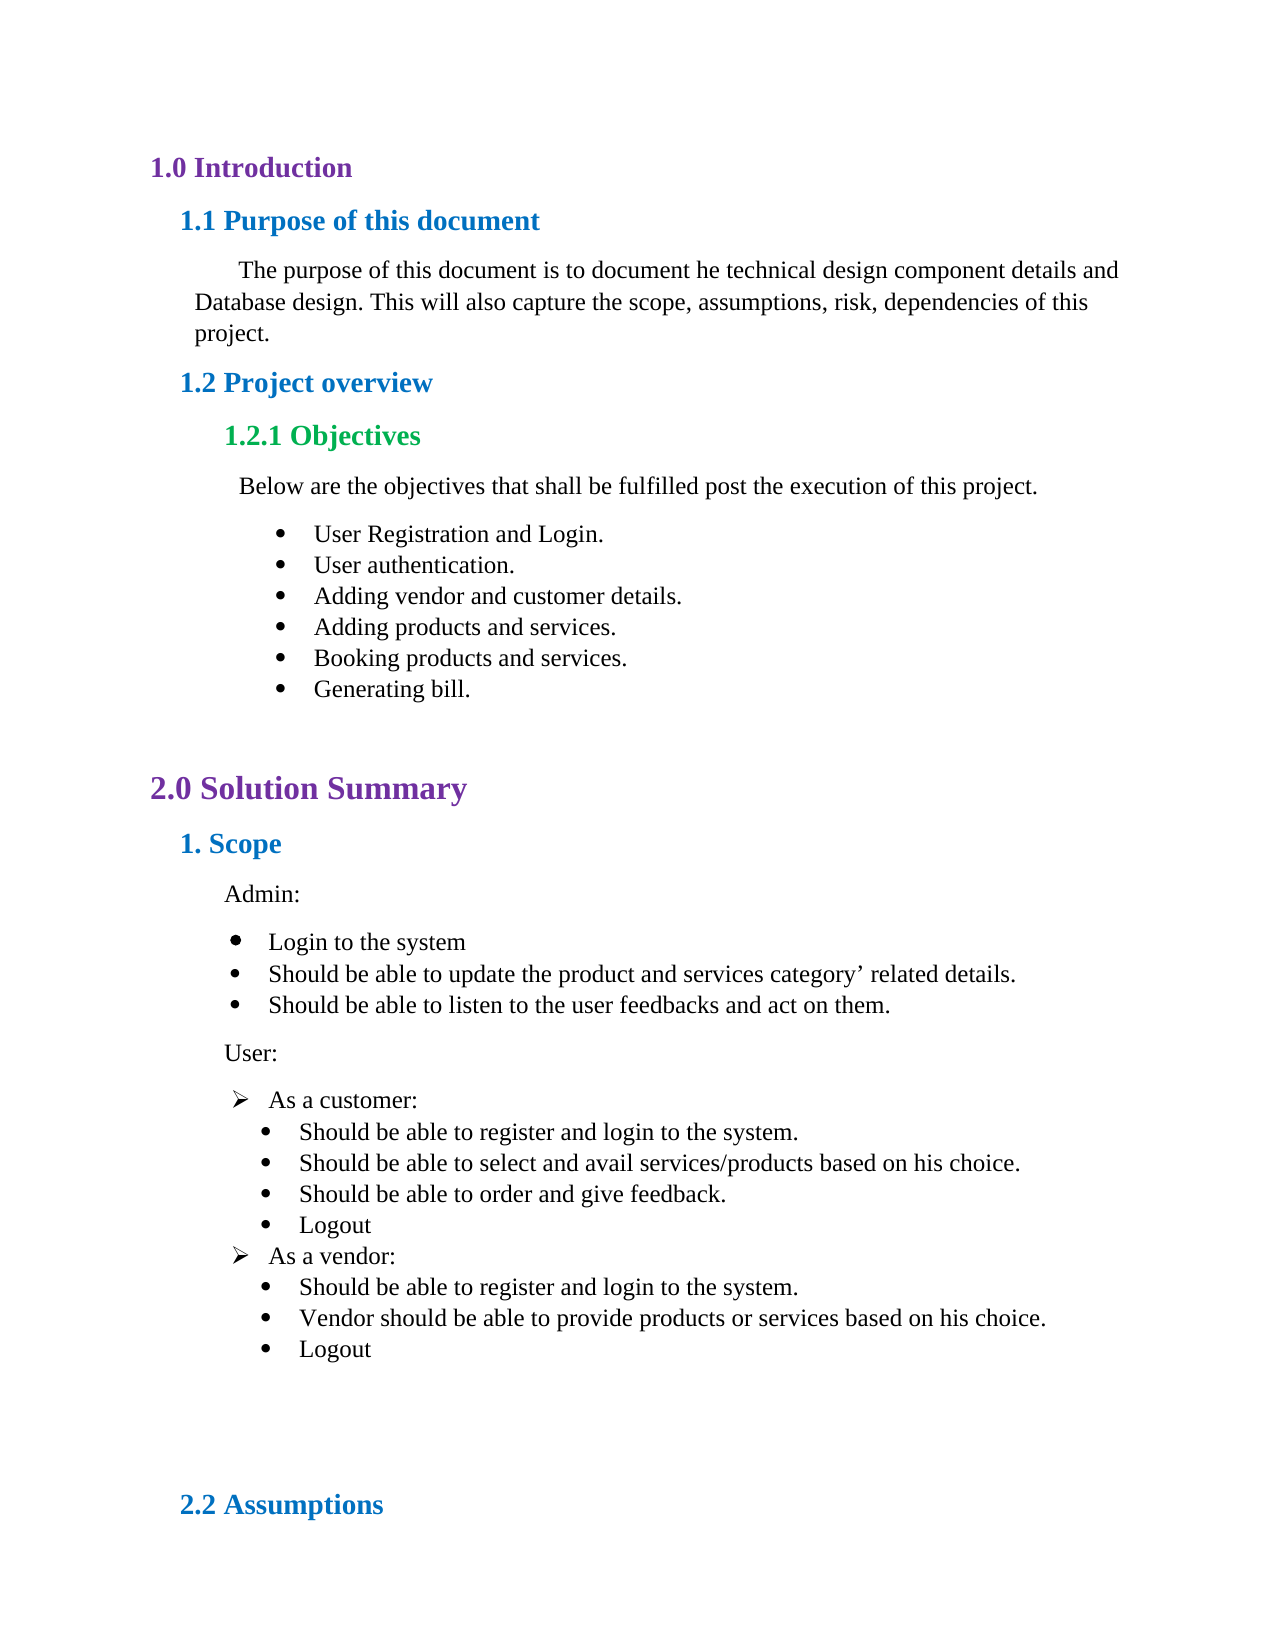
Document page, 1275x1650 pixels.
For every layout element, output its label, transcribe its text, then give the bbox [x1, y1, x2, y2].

list Logout [261, 1334, 1125, 1363]
list User authentication. [276, 550, 1125, 578]
list Should be able to register and login to the system. [261, 1272, 1125, 1301]
list Adding products and services. [276, 612, 1125, 641]
text 1.1 Purpose of this document [150, 203, 1125, 236]
list Should be able to select and avail services/products based on his choice. [261, 1148, 1125, 1176]
list Login to the system [231, 927, 1125, 957]
list Should be able to listen to the user feedbacks and act on them. [231, 990, 1125, 1019]
list As a vendor: [231, 1241, 1125, 1269]
text 1.0 Introduction [150, 150, 1125, 183]
list Booking products and services. [276, 643, 1125, 672]
text Admin: [224, 879, 1125, 908]
list User Registration and Login. [276, 519, 1125, 547]
text The purpose of this document is to document he technical design component details and Database design. This will also capture the scope, assumptions, risk, dependencies of this project. [194, 256, 1125, 346]
text 2.0 Solution Summary [150, 768, 1125, 807]
list Vendor should be able to provide products or services based on his choice. [261, 1303, 1125, 1332]
text User: [224, 1038, 1125, 1067]
text 2.2 Assumptions [179, 1487, 1125, 1521]
list Should be able to register and login to the system. [261, 1117, 1125, 1145]
list Should be able to order and give feedback. [261, 1179, 1125, 1207]
list Should be able to update the product and services category’ related details. [231, 959, 1125, 988]
list As a customer: [231, 1086, 1125, 1114]
list Logout [261, 1210, 1125, 1238]
text 1.2.1 Objectives [150, 418, 1125, 452]
text 1.2 Project overview [150, 365, 1125, 399]
list Generating bill. [276, 674, 1125, 703]
text Below are the objectives that shall be fulfilled post the execution of this project. [239, 471, 1125, 500]
text 1. Scope [150, 827, 1125, 860]
list Adding vendor and customer details. [276, 581, 1125, 609]
